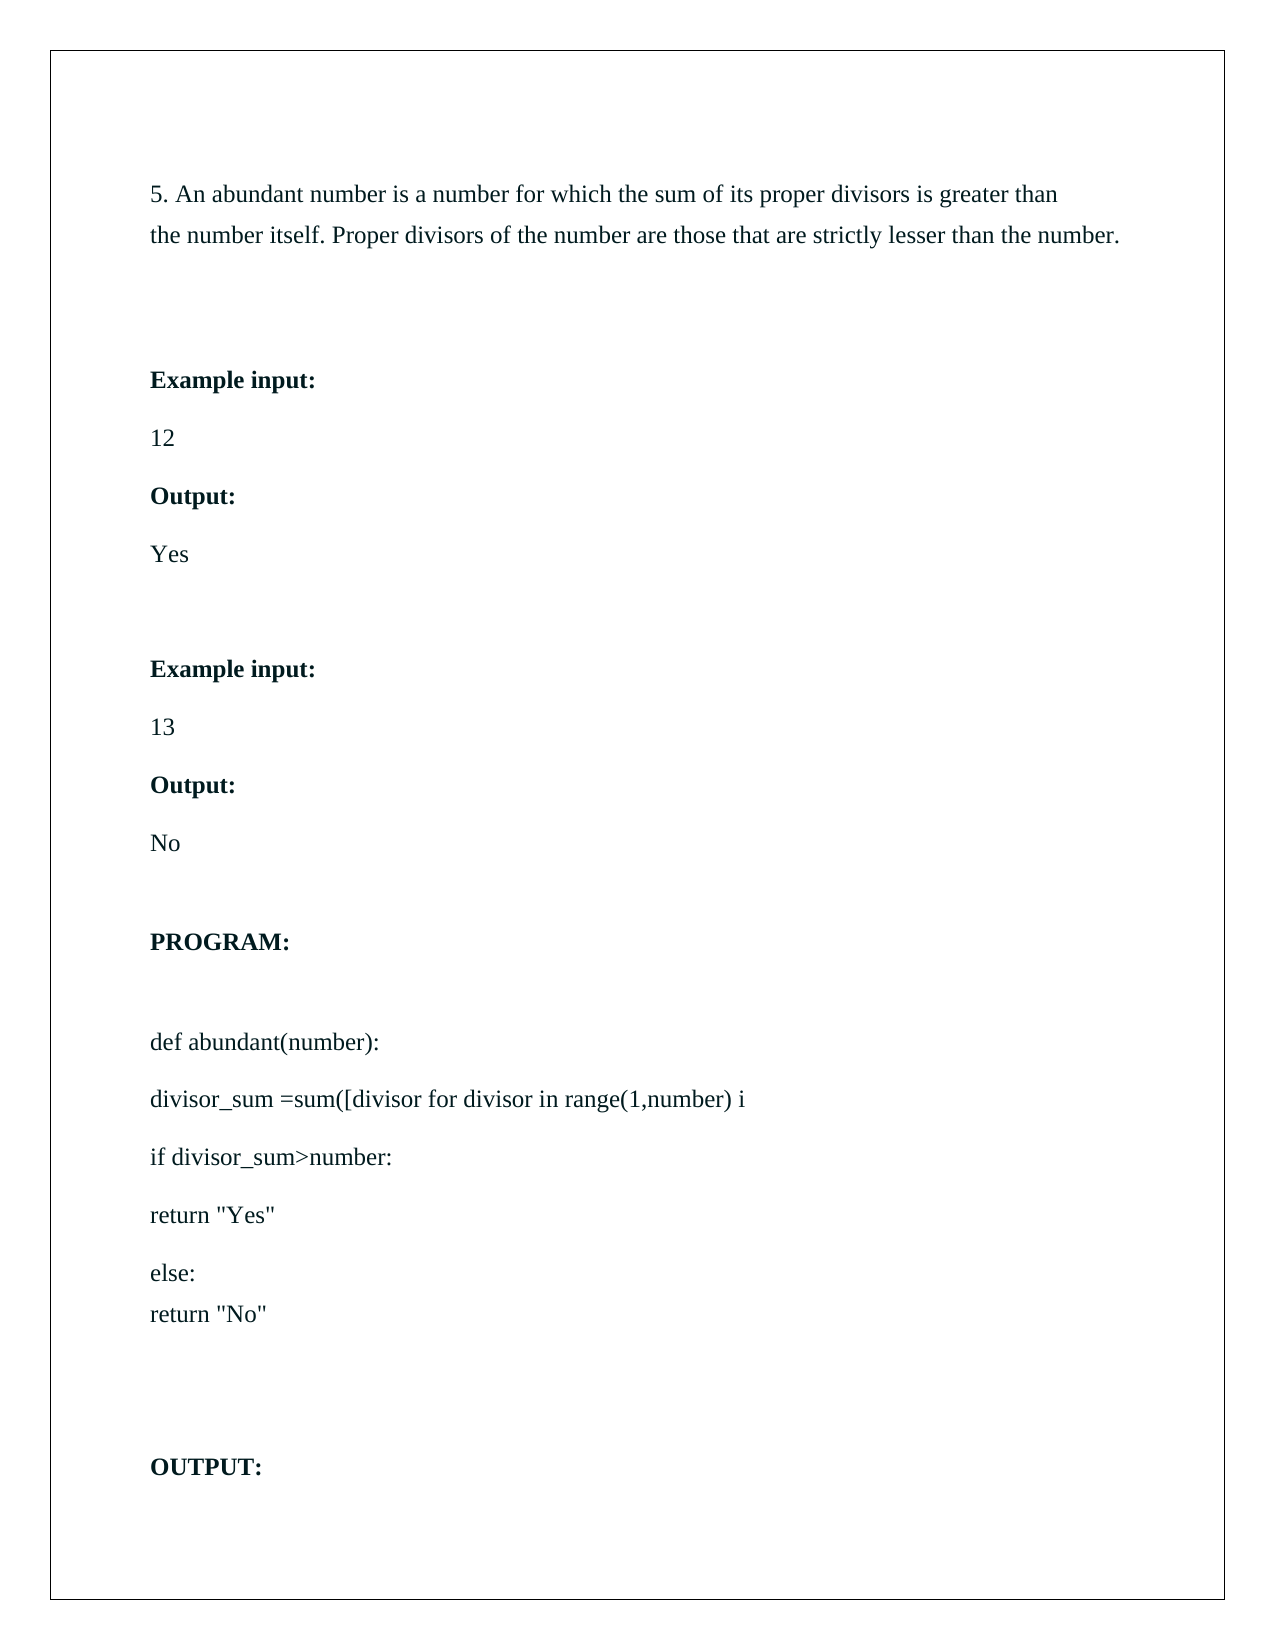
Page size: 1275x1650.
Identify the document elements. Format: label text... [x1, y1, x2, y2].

text Example input: [150, 654, 1125, 683]
text 13 [150, 712, 1125, 741]
text Output: [150, 481, 1125, 509]
text Output: [150, 770, 1125, 799]
text No [150, 828, 1125, 857]
text divisor_sum =sum([divisor for divisor in range(1,number) i [150, 1084, 1125, 1113]
text 5. An abundant number is a number for which the sum of its proper divisors is greater than [150, 179, 1125, 208]
text else: [150, 1258, 1125, 1287]
text return "No" [150, 1299, 1125, 1357]
text PROGRAM: [150, 927, 1125, 956]
text 12 [150, 423, 1125, 452]
text OUTPUT: [150, 1452, 1125, 1481]
text Example input: [150, 365, 1125, 394]
text the number itself. Proper divisors of the number are those that are strictly lesser than the number. [150, 220, 1125, 278]
text return "Yes" [150, 1200, 1125, 1229]
text if divisor_sum>number: [150, 1142, 1125, 1171]
text Yes [150, 539, 1125, 567]
text def abundant(number): [150, 1027, 1125, 1055]
